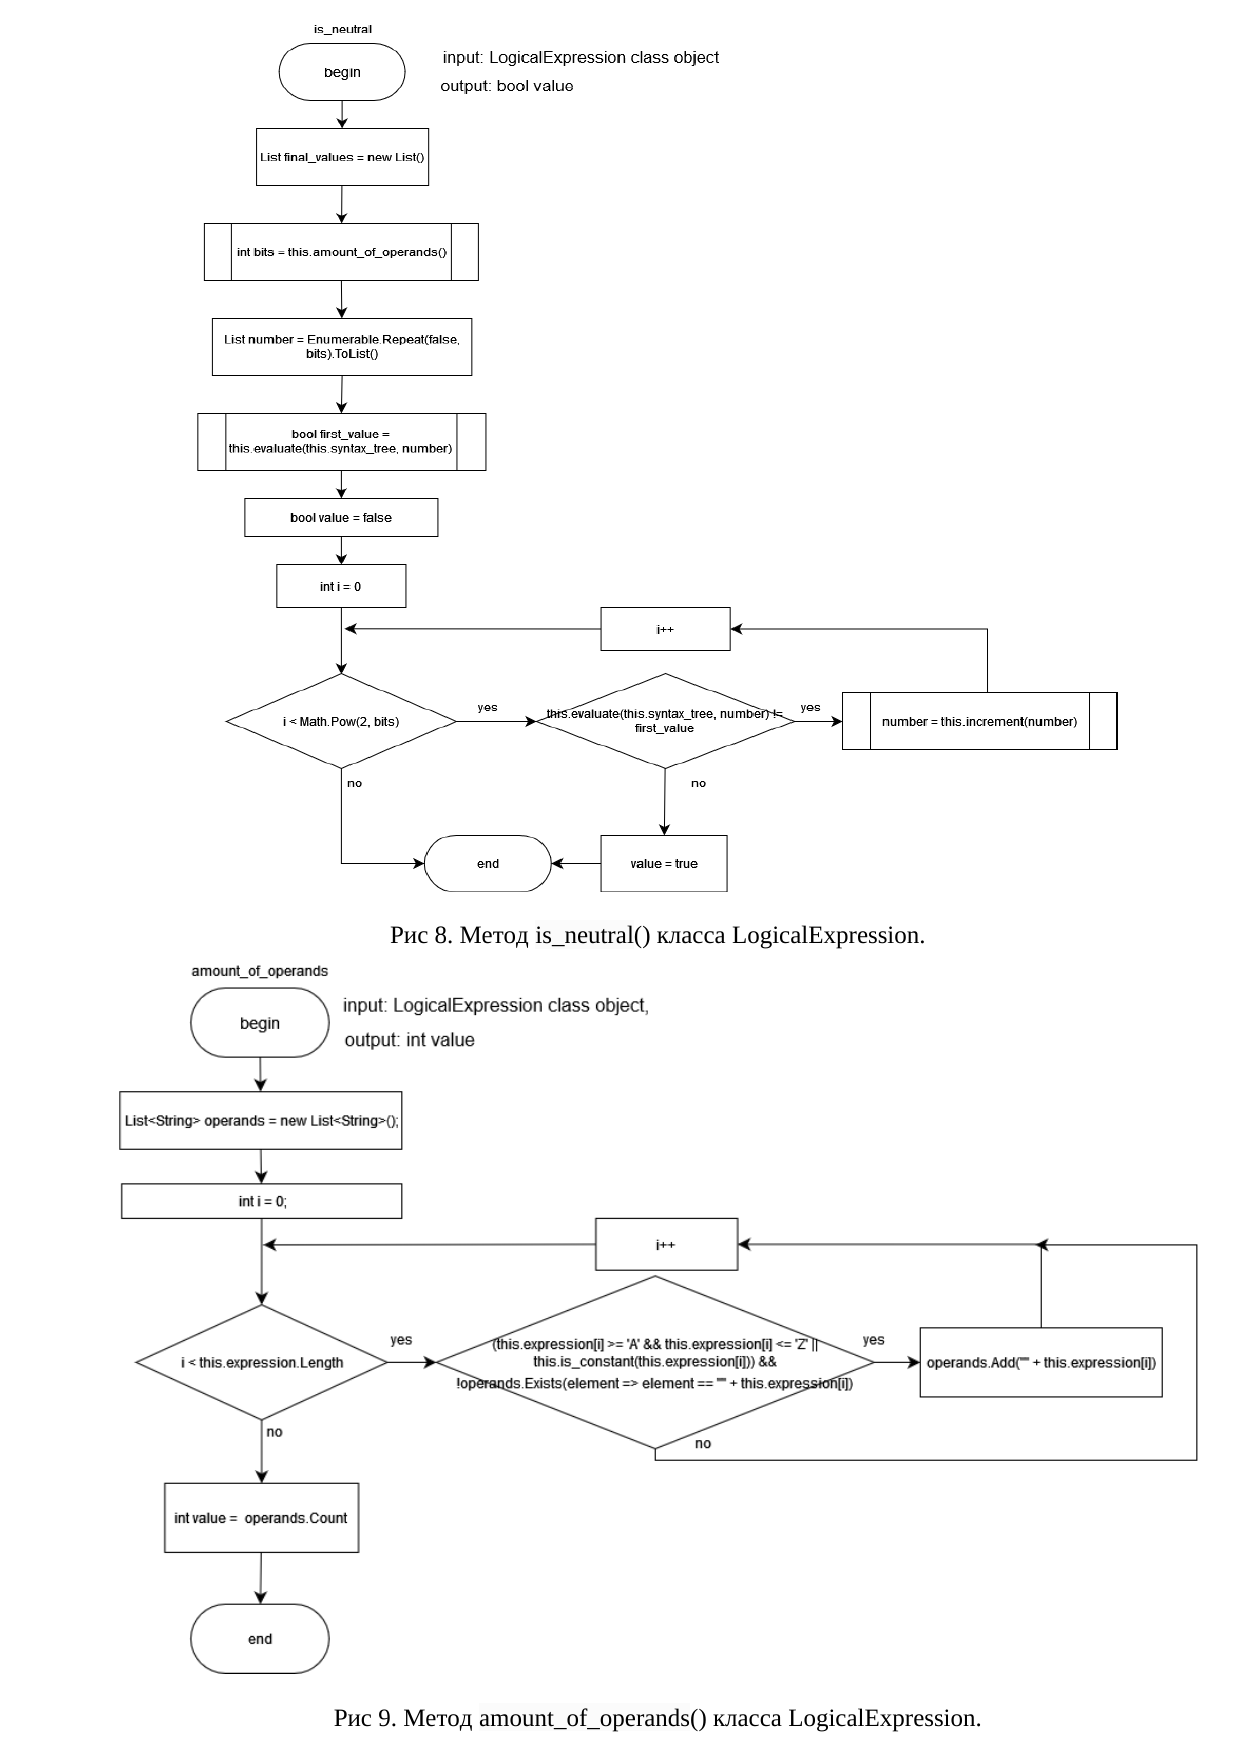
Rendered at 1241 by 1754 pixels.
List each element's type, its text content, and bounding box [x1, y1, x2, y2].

picture [119, 953, 1209, 1674]
list Рис 8. Метод is_neutral() класса LogicalExpression. [634, 920, 1165, 949]
list Рис 8. Метод is_neutral() класса LogicalExpression. [150, 920, 535, 949]
picture [197, 14, 1118, 892]
list Рис 9. Метод amount_of_operands() класса LogicalExpression. [690, 1703, 1165, 1731]
list Рис 9. Метод amount_of_operands() класса LogicalExpression. [150, 1703, 479, 1731]
